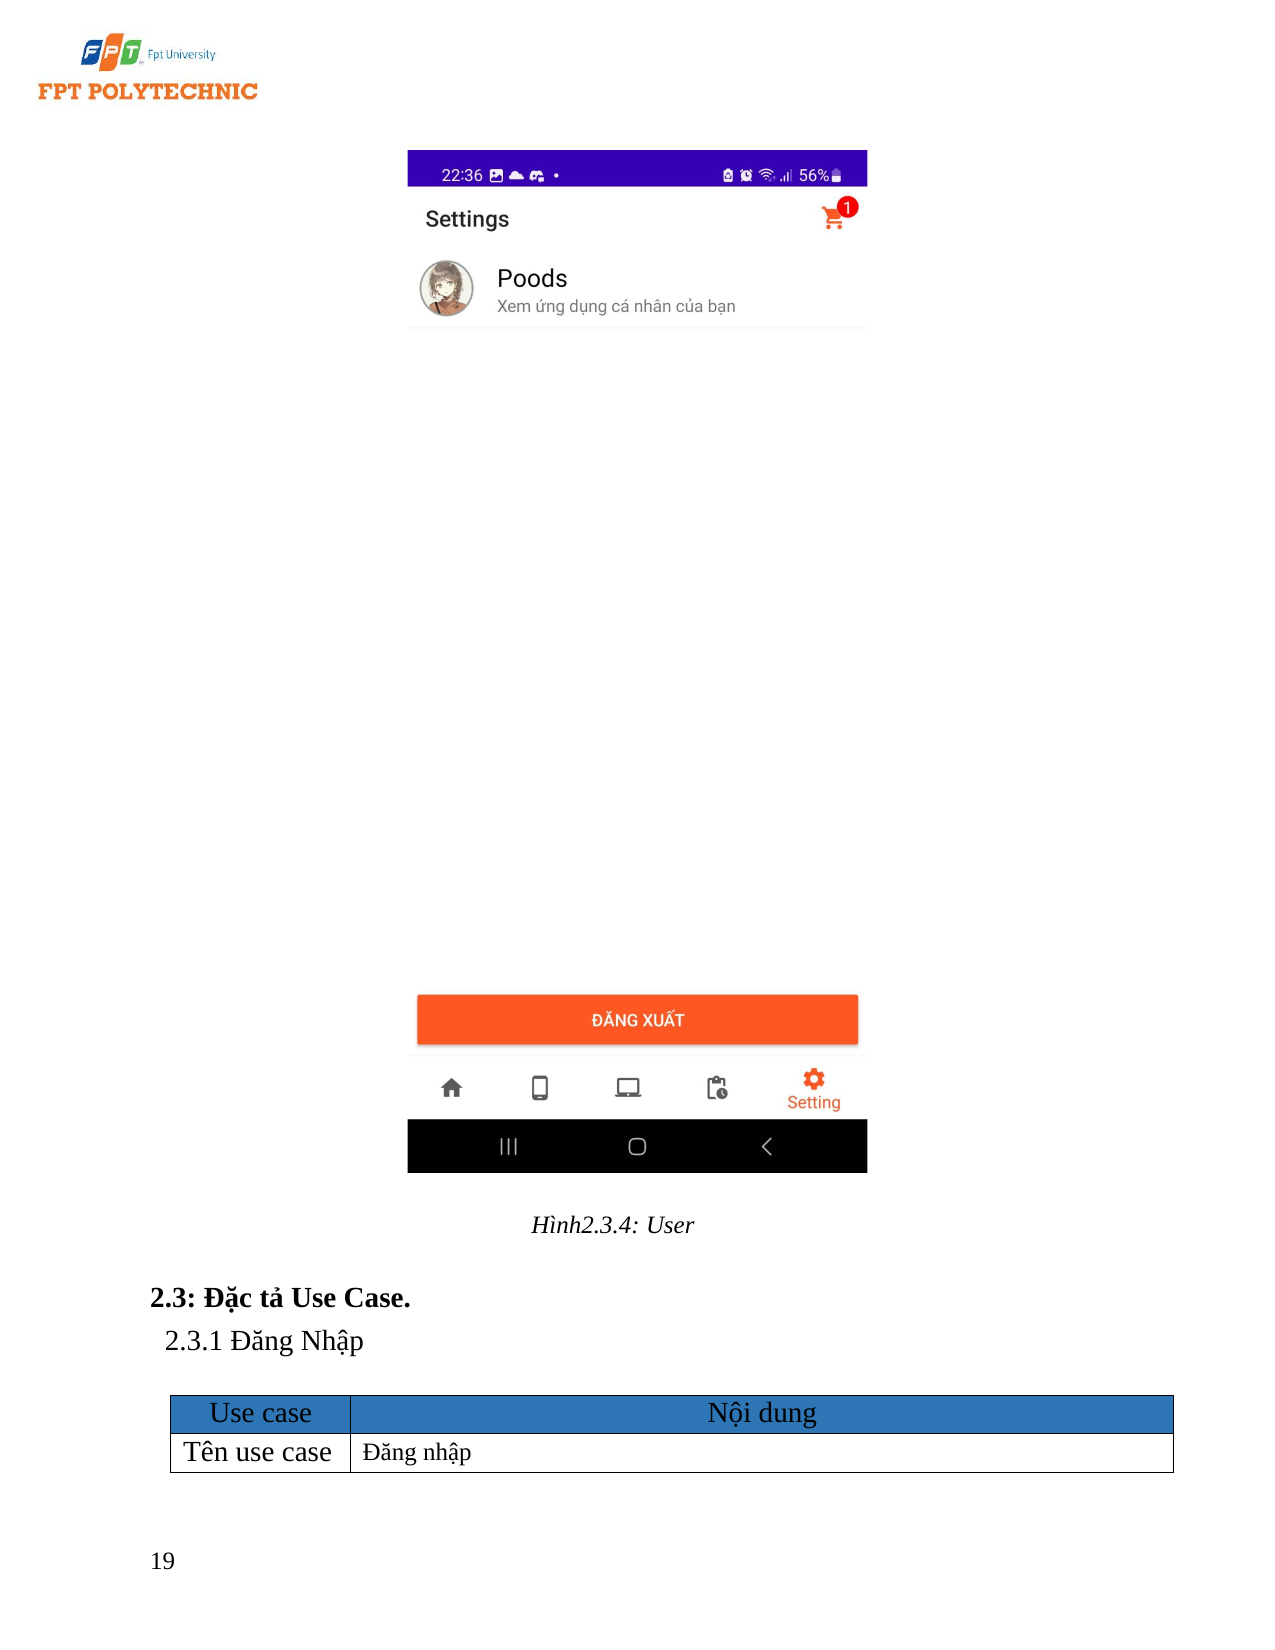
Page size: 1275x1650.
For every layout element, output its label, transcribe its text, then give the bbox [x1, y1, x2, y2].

table_header Nội dung [351, 1396, 1173, 1433]
picture [36, 18, 259, 127]
subtitle 2.3: Đặc tả Use Case. [150, 1280, 1125, 1314]
table_header Use case [171, 1396, 350, 1433]
subtitle 2.3.1 Đăng Nhập [150, 1323, 1125, 1356]
text Hình2.3.4: User [300, 1210, 1125, 1239]
picture [407, 150, 868, 1173]
table_cell Tên use case [171, 1434, 350, 1472]
table_cell Đăng nhập [351, 1434, 1173, 1472]
